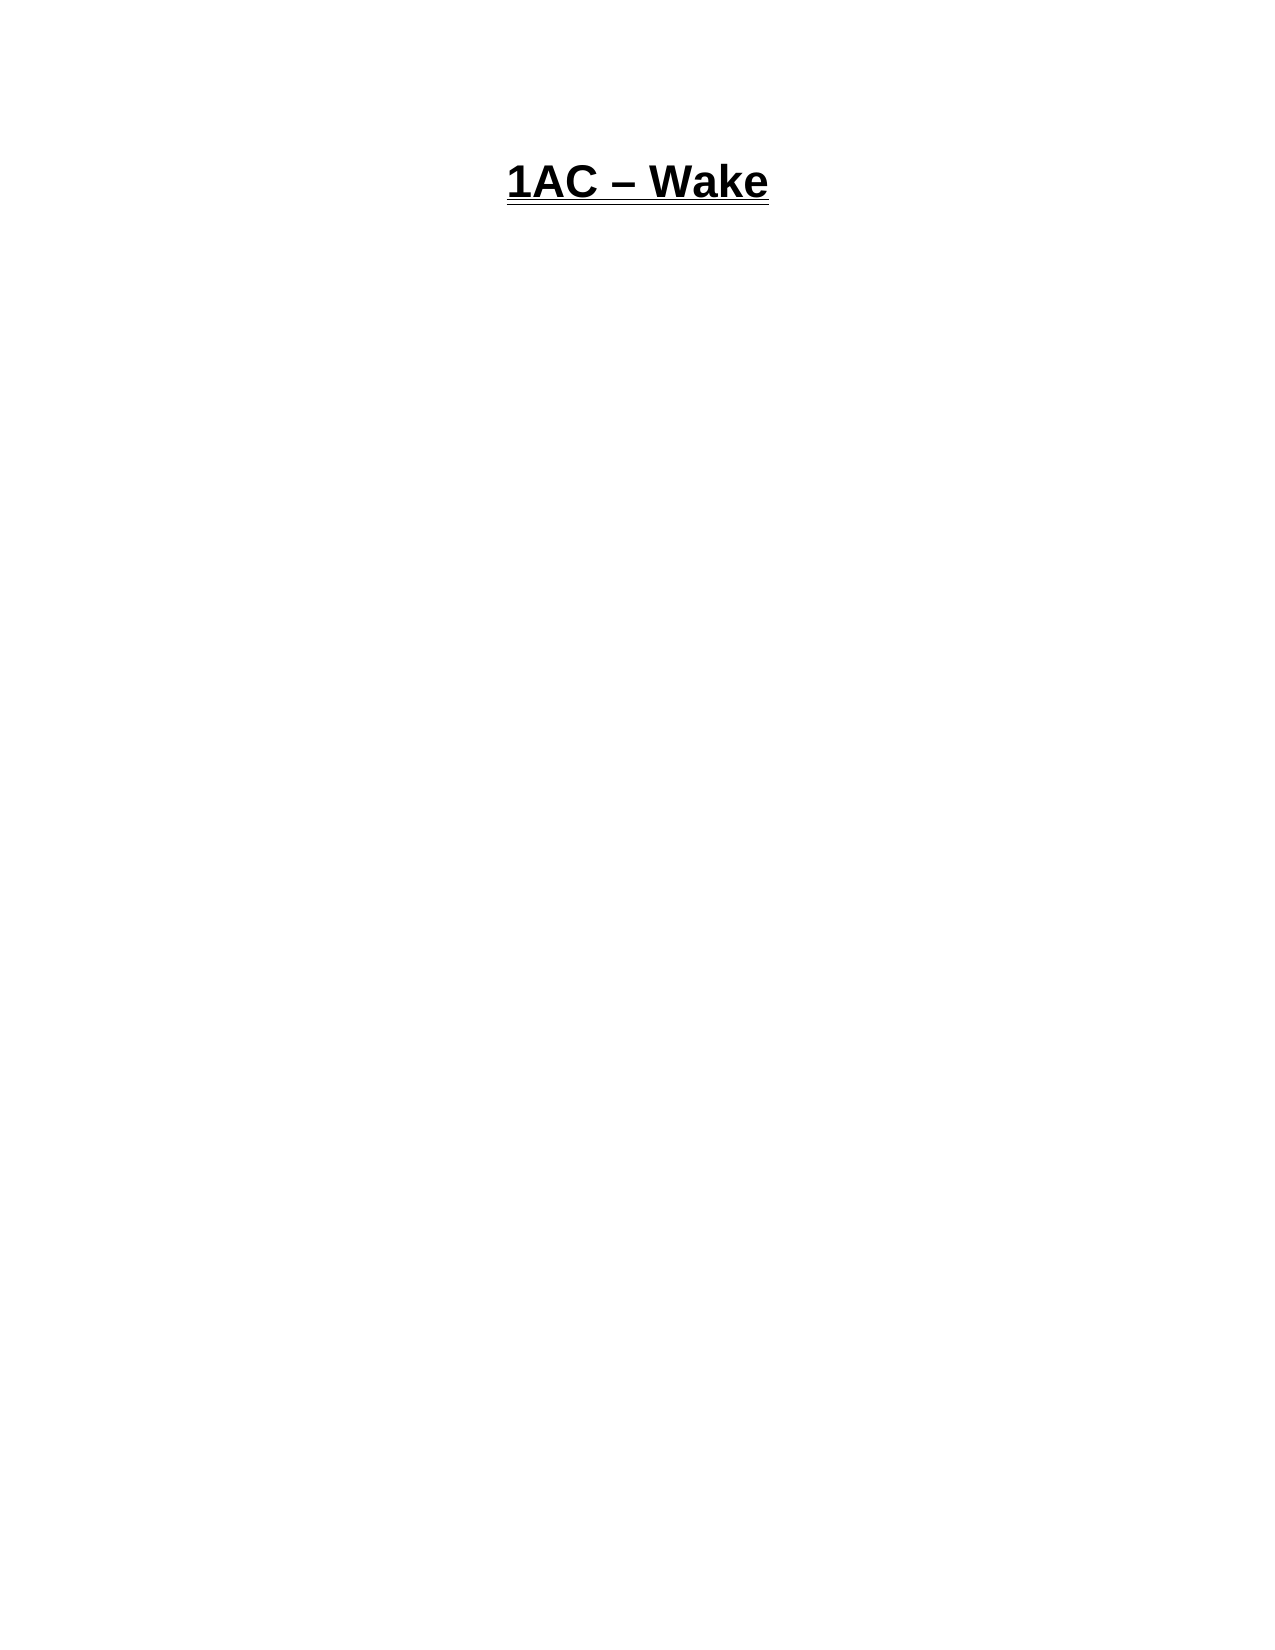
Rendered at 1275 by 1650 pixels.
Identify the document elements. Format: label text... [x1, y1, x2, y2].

subtitle 1AC – Wake [150, 154, 1125, 207]
